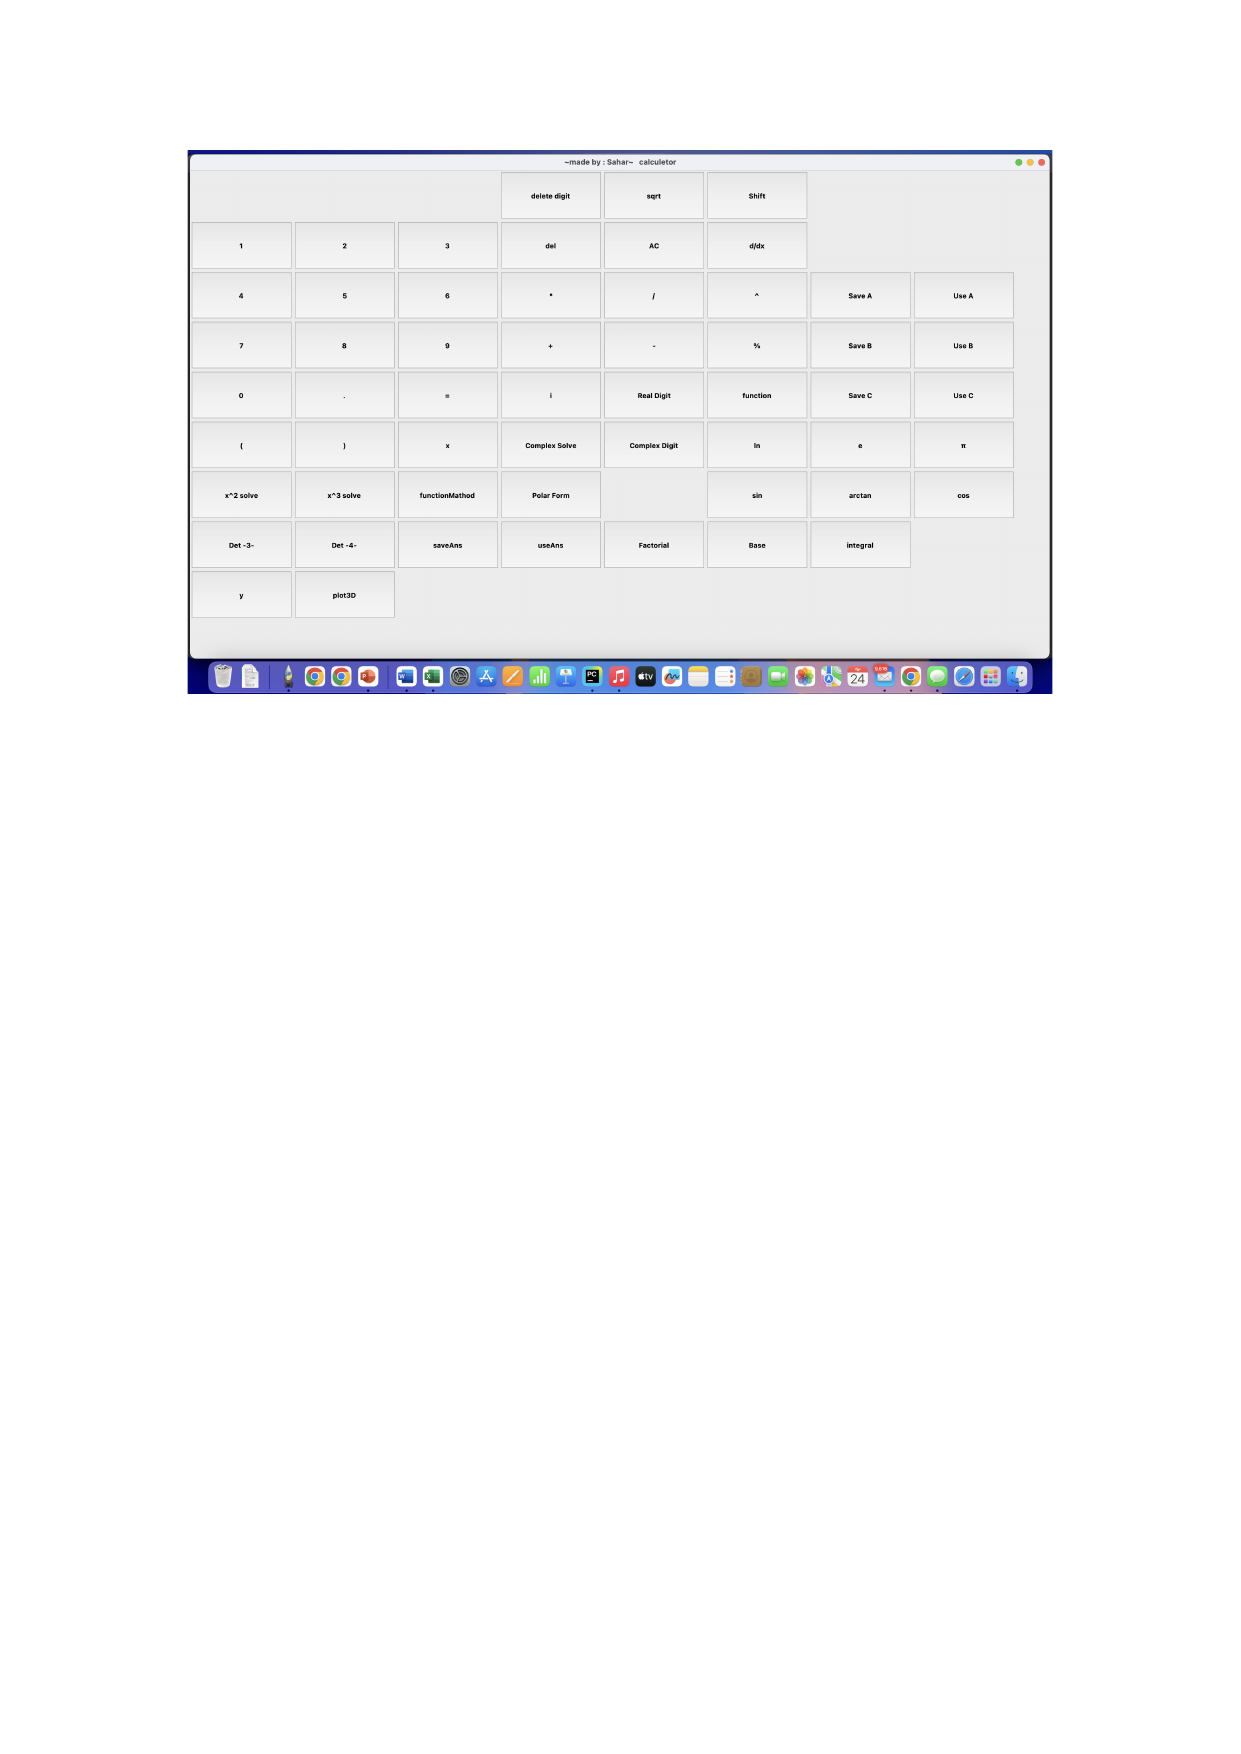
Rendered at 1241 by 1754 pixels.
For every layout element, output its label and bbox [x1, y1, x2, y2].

picture [187, 150, 1053, 694]
